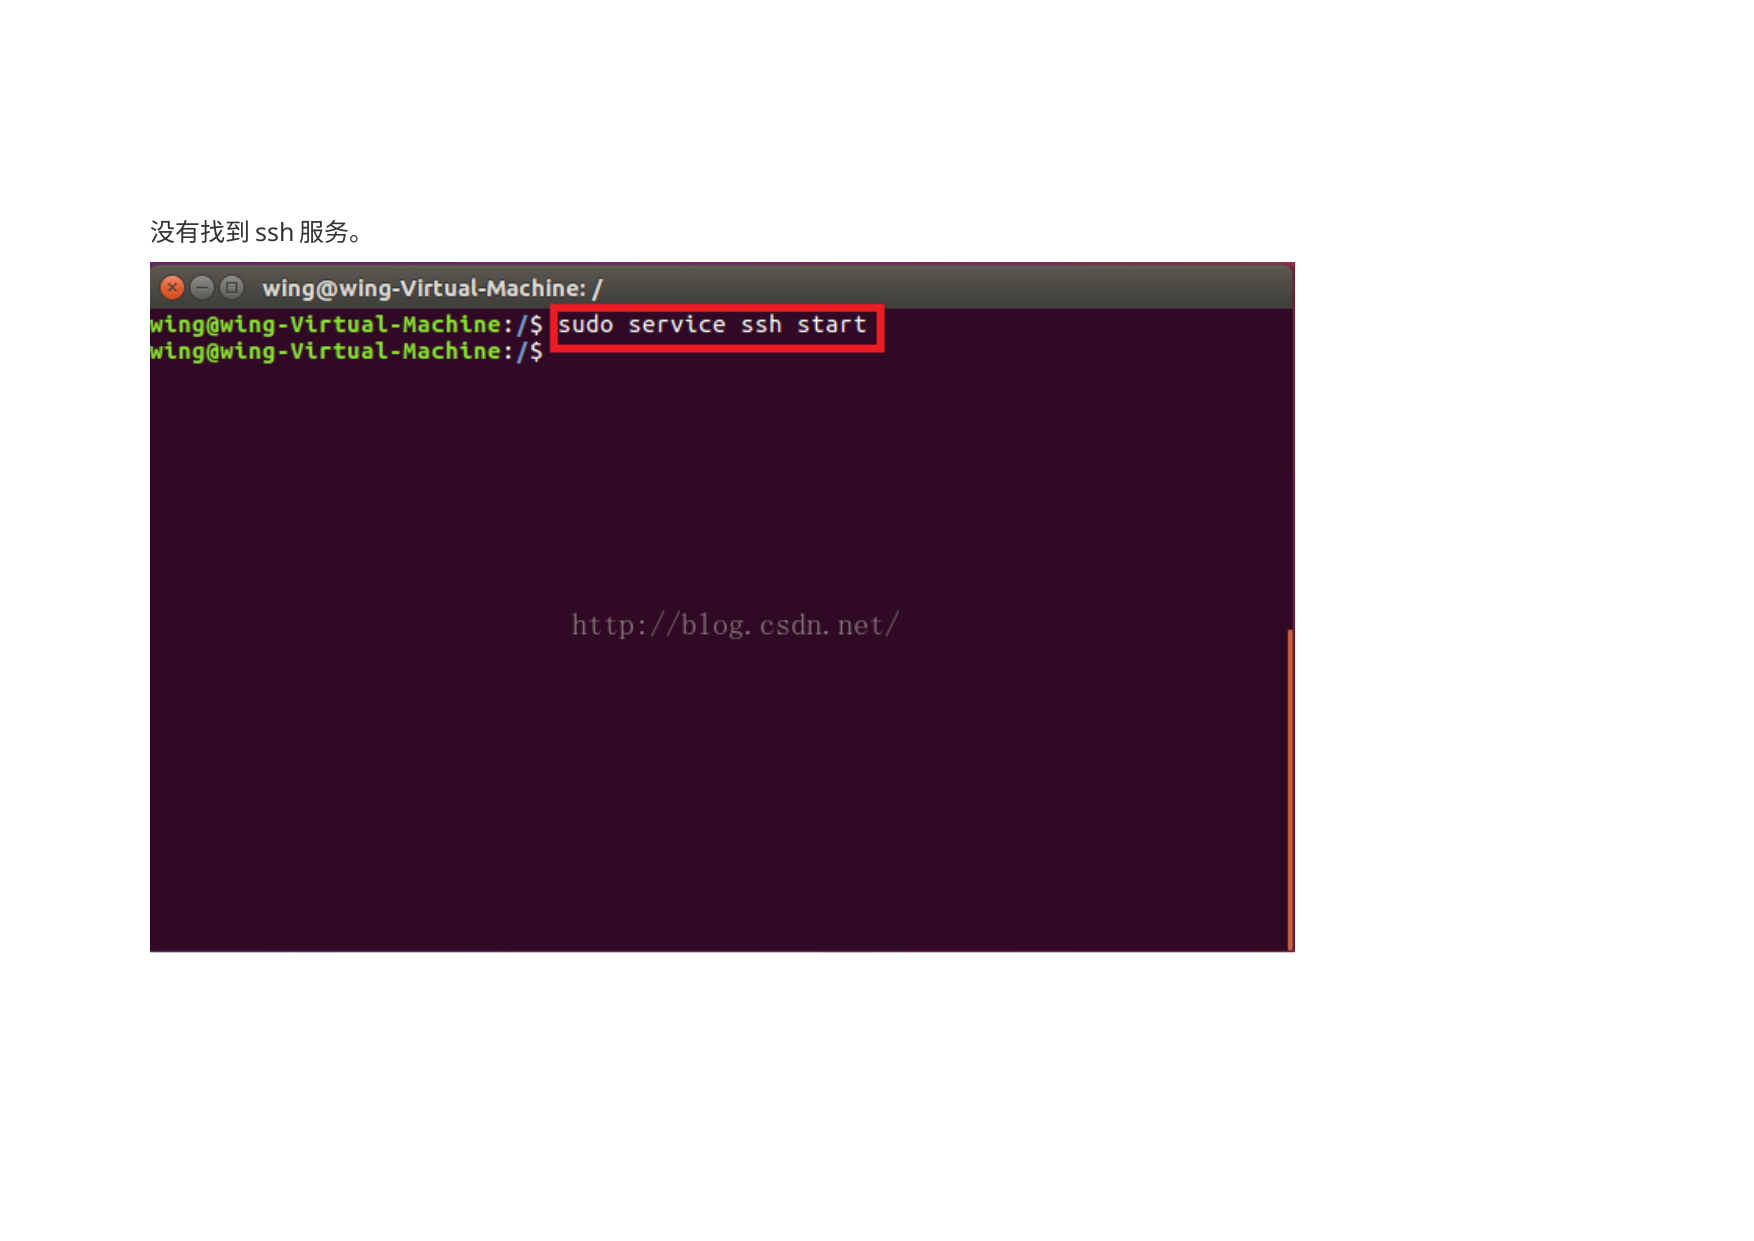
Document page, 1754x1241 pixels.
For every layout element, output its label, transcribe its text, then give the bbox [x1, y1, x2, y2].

picture [150, 262, 1296, 954]
text 没有找到ssh服务。 [150, 198, 1604, 263]
